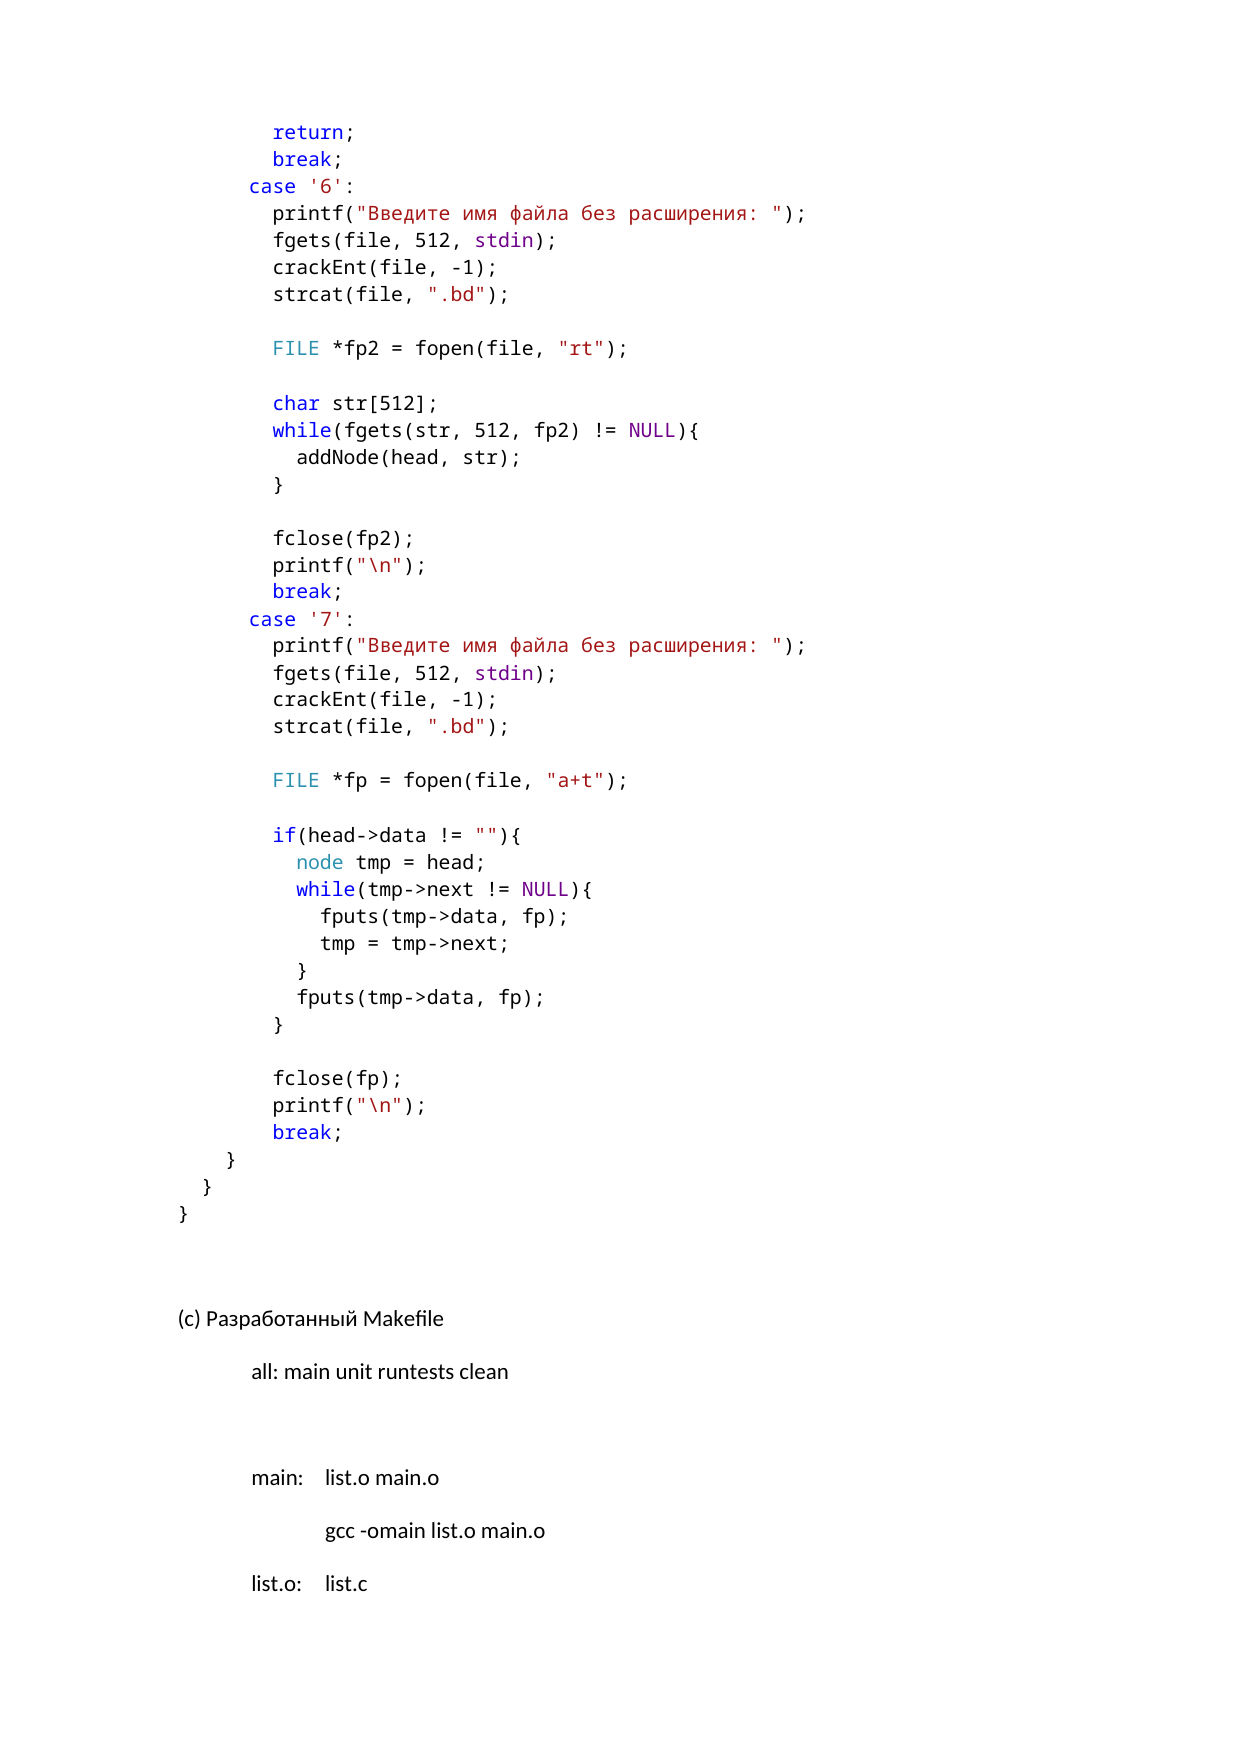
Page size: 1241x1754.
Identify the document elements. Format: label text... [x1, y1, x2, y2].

text break; [177, 1118, 1152, 1145]
text return; [177, 118, 1152, 145]
text crackEnt(file, -1); [177, 686, 1152, 713]
text list.o: list.c [251, 1569, 1152, 1597]
text fgets(file, 512, stdin); [177, 659, 1152, 686]
text } [177, 957, 1152, 983]
text fputs(tmp->data, fp); [177, 983, 1152, 1011]
text fgets(file, 512, stdin); [177, 226, 1152, 253]
text printf("Введите имя файла без расширения: "); [177, 632, 1152, 659]
text (c) Разработанный Makefile [177, 1304, 1152, 1332]
text fputs(tmp->data, fp); [177, 903, 1152, 929]
text main: list.o main.o [251, 1463, 1152, 1491]
text fclose(fp); [177, 1064, 1152, 1091]
text } [177, 1145, 1152, 1172]
text node tmp = head; [177, 849, 1152, 876]
text } [177, 1199, 1152, 1226]
text gcc -omain list.o main.o [251, 1516, 1152, 1544]
text break; [177, 145, 1152, 172]
text break; [177, 578, 1152, 605]
text strcat(file, ".bd"); [177, 713, 1152, 740]
text tmp = tmp->next; [177, 929, 1152, 957]
text case '6': [177, 172, 1152, 199]
text if(head->data != ""){ [177, 822, 1152, 849]
text printf("\n"); [177, 551, 1152, 578]
text crackEnt(file, -1); [177, 253, 1152, 280]
text FILE *fp2 = fopen(file, "rt"); [177, 334, 1152, 361]
text printf("Введите имя файла без расширения: "); [177, 199, 1152, 226]
text FILE *fp = fopen(file, "a+t"); [177, 767, 1152, 794]
text strcat(file, ".bd"); [177, 280, 1152, 307]
text printf("\n"); [177, 1091, 1152, 1118]
text fclose(fp2); [177, 524, 1152, 551]
text } [177, 470, 1152, 497]
text while(fgets(str, 512, fp2) != NULL){ [177, 416, 1152, 443]
text while(tmp->next != NULL){ [177, 876, 1152, 903]
text addNode(head, str); [177, 443, 1152, 470]
text char str[512]; [177, 389, 1152, 416]
text } [177, 1172, 1152, 1199]
text all: main unit runtests clean [251, 1357, 1152, 1385]
text } [177, 1011, 1152, 1037]
text case '7': [177, 605, 1152, 632]
